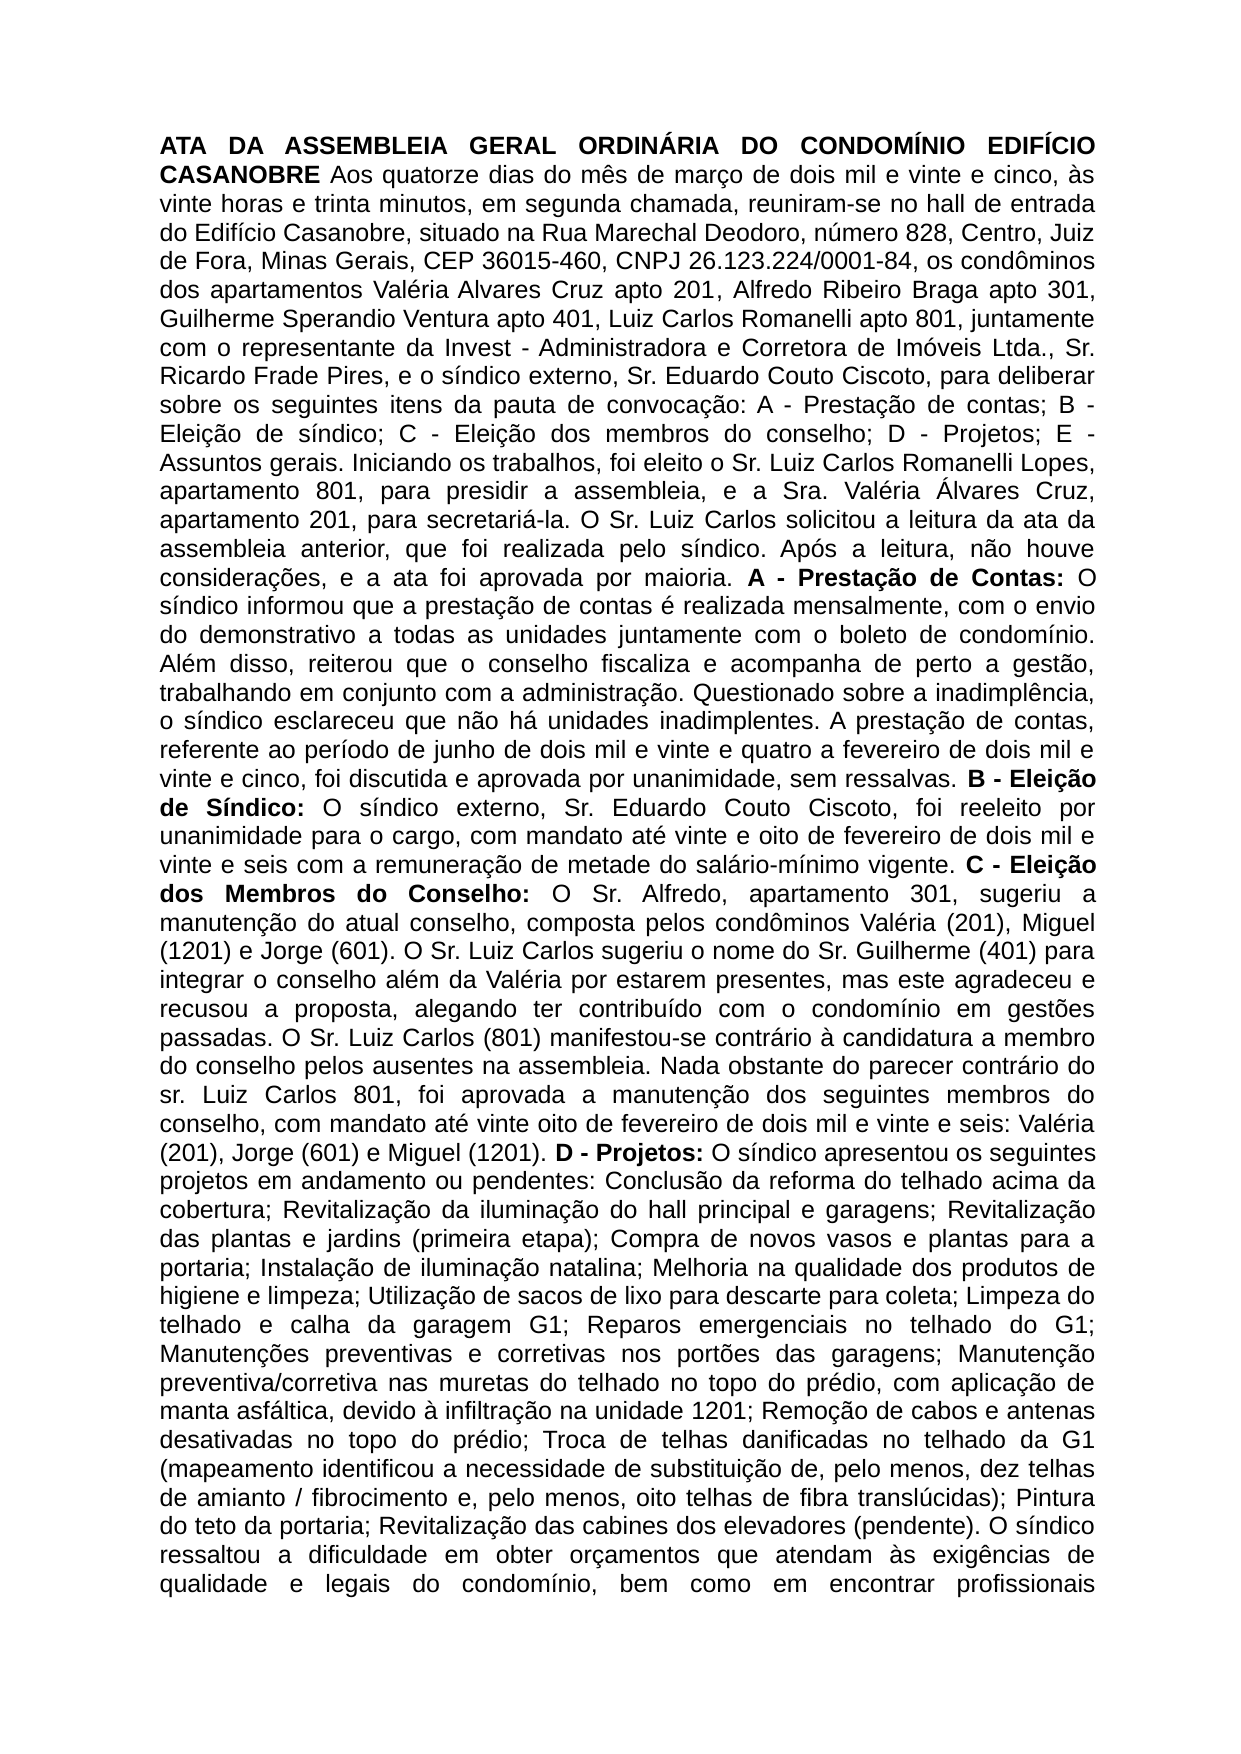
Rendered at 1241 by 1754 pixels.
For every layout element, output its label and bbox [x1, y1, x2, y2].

text [159, 131, 1097, 1597]
